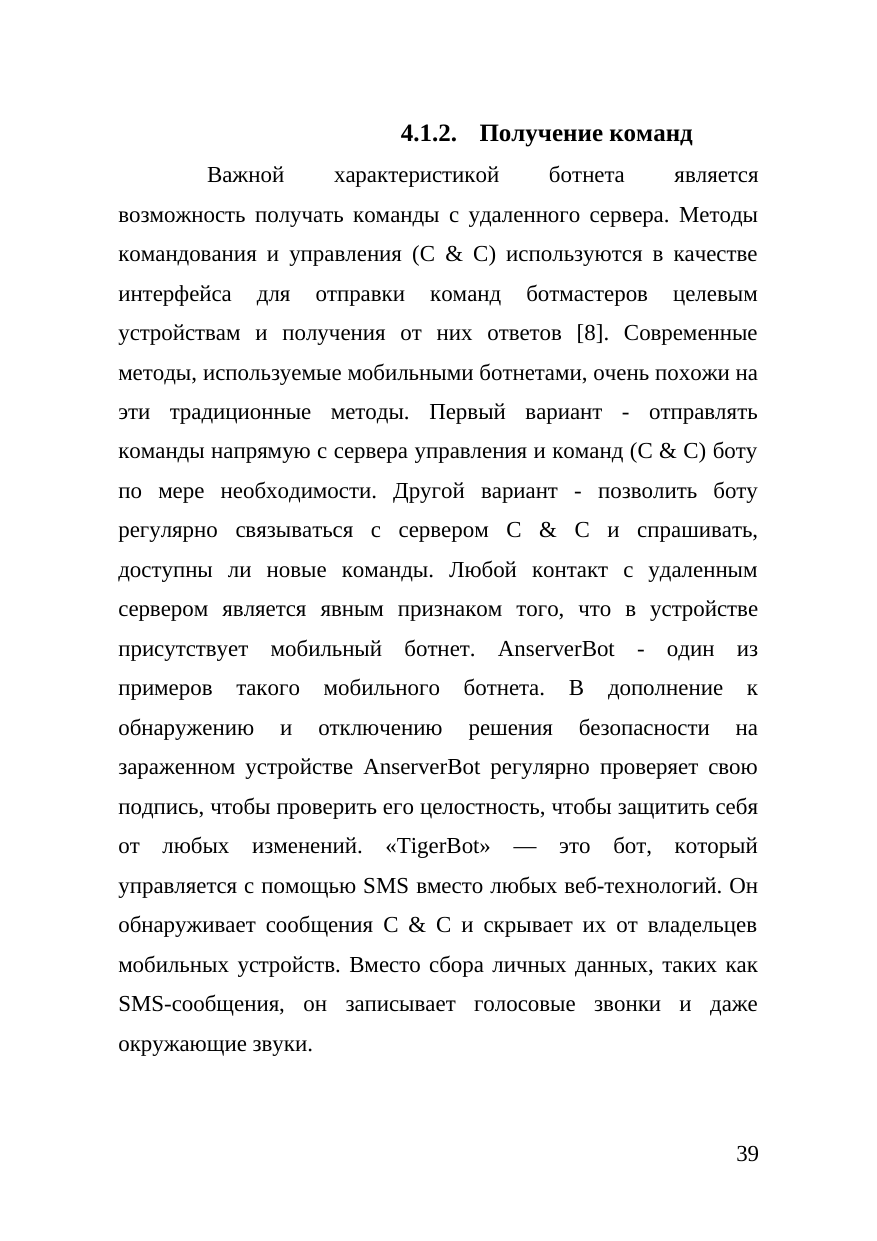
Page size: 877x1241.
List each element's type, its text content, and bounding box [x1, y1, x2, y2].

text Важной характеристикой ботнета является возможность получать команды с удаленного сервера. Методы командования и управления (C & C) используются в качестве интерфейса для отправки команд ботмастеров целевым устройствам и получения от них ответов [8]. Современные методы, используемые мобильными ботнетами, очень похожи на эти традиционные методы. Первый вариант - отправлять команды напрямую с сервера управления и команд (C & C) боту по мере необходимости. Другой вариант - позволить боту регулярно связываться с сервером C & C и спрашивать, доступны ли новые команды. Любой контакт с удаленным сервером является явным признаком того, что в устройстве присутствует мобильный ботнет. AnserverBot - один из примеров такого мобильного ботнета. В дополнение к обнаружению и отключению решения безопасности на зараженном устройстве AnserverBot регулярно проверяет свою подпись, чтобы проверить его целостность, чтобы защитить себя от любых изменений. «TigerBot» — это бот, который управляется с помощью SMS вместо любых веб-технологий. Он обнаруживает сообщения C & C и скрывает их от владельцев мобильных устройств. Вместо сбора личных данных, таких как SMS-сообщения, он записывает голосовые звонки и даже окружающие звуки. [118, 161, 759, 1056]
subtitle Получение команд [246, 118, 759, 147]
